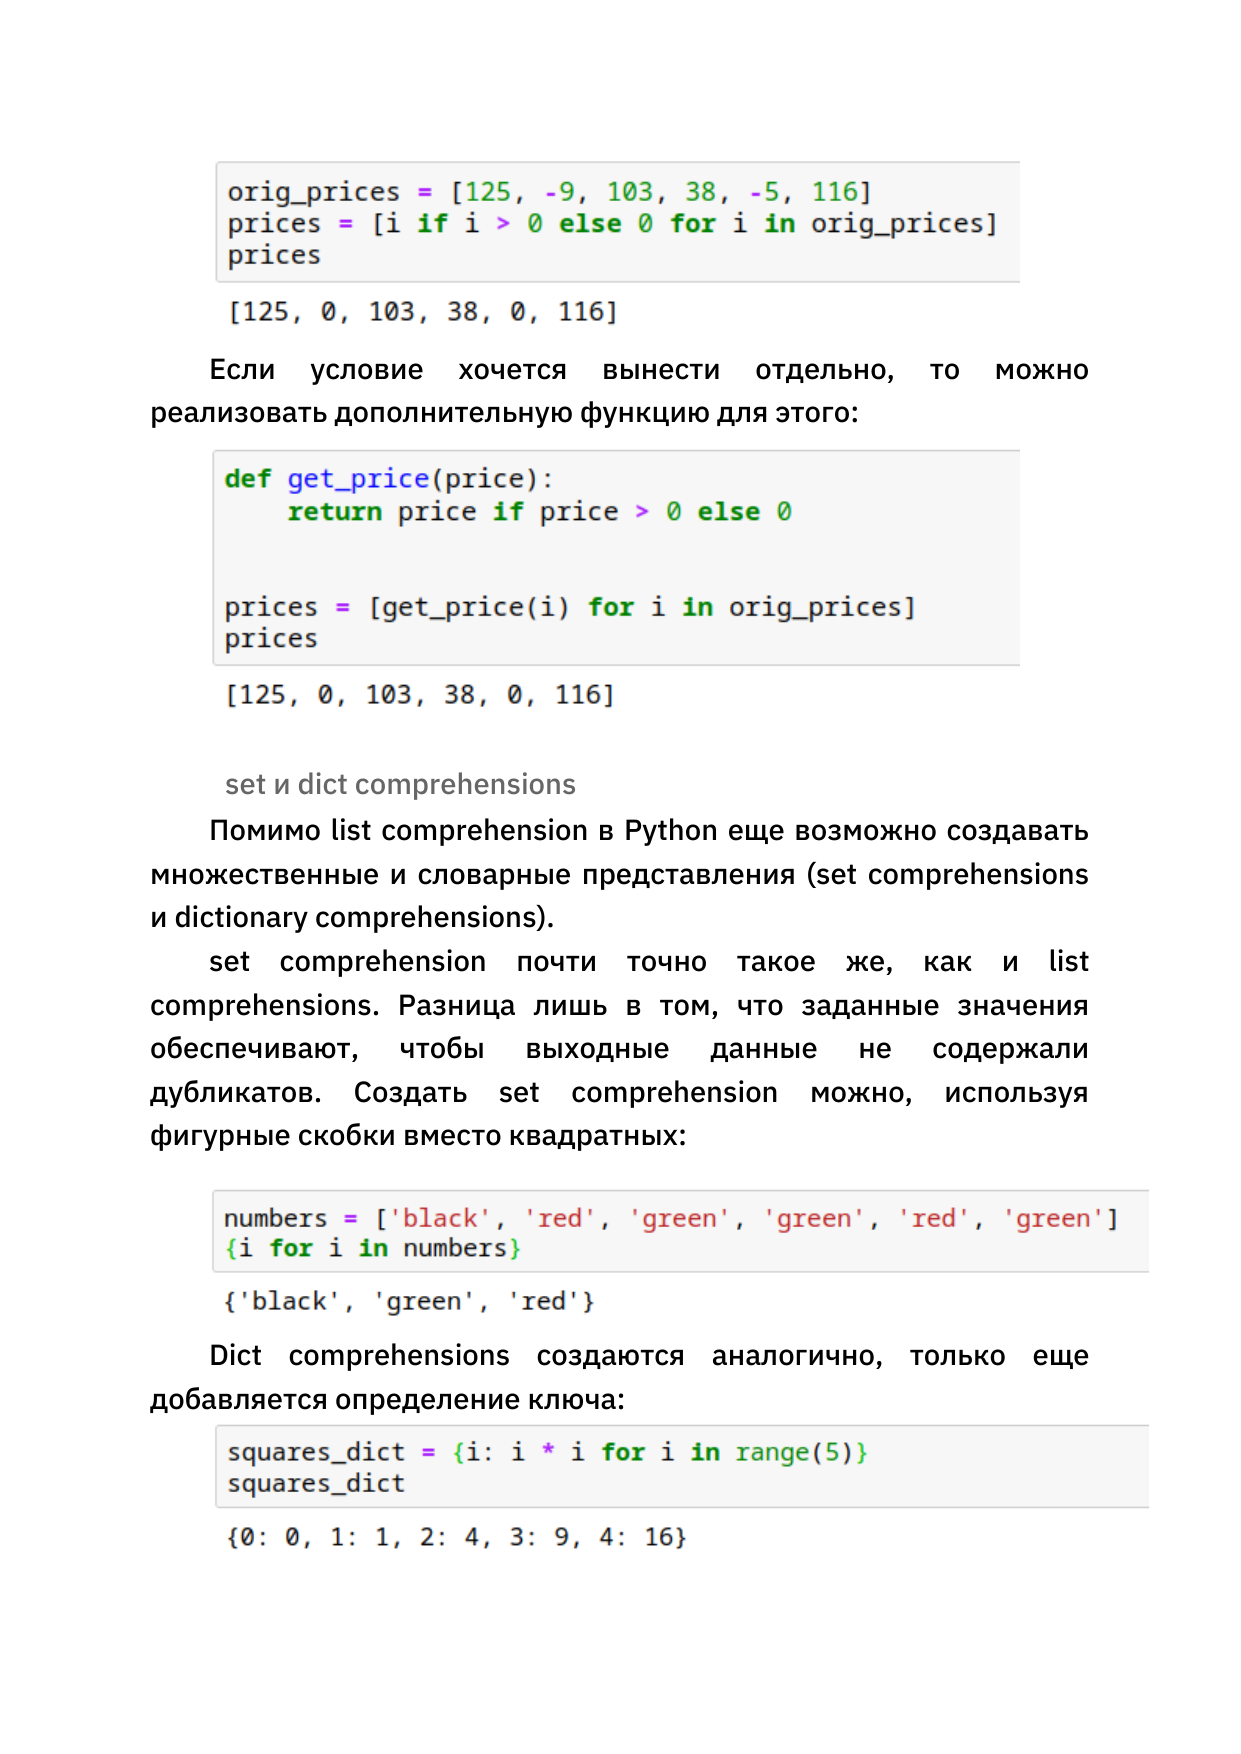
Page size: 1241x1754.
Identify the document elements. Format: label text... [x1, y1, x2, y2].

text Если условие хочется вынести отдельно, то можно реализовать дополнительную функцию для этого: [150, 349, 1090, 431]
picture [208, 1423, 1150, 1565]
picture [208, 150, 1020, 346]
text Dict comprehensions создаются аналогично, только еще добавляется определение ключа: [150, 1336, 1090, 1417]
text Помимо list comprehension в Python еще возможно создавать множественные и словарные представления (set comprehensions и dictionary comprehensions). [150, 811, 1090, 936]
subtitle set и dict comprehensions [150, 764, 1090, 802]
picture [208, 1159, 1150, 1332]
picture [208, 436, 1020, 732]
text set comprehension почти точно такое же, как и list comprehensions. Разница лишь в том, что заданные значения обеспечивают, чтобы выходные данные не содержали дубликатов. Создать set comprehension можно, используя фигурные скобки вместо квадратных: [150, 941, 1090, 1153]
